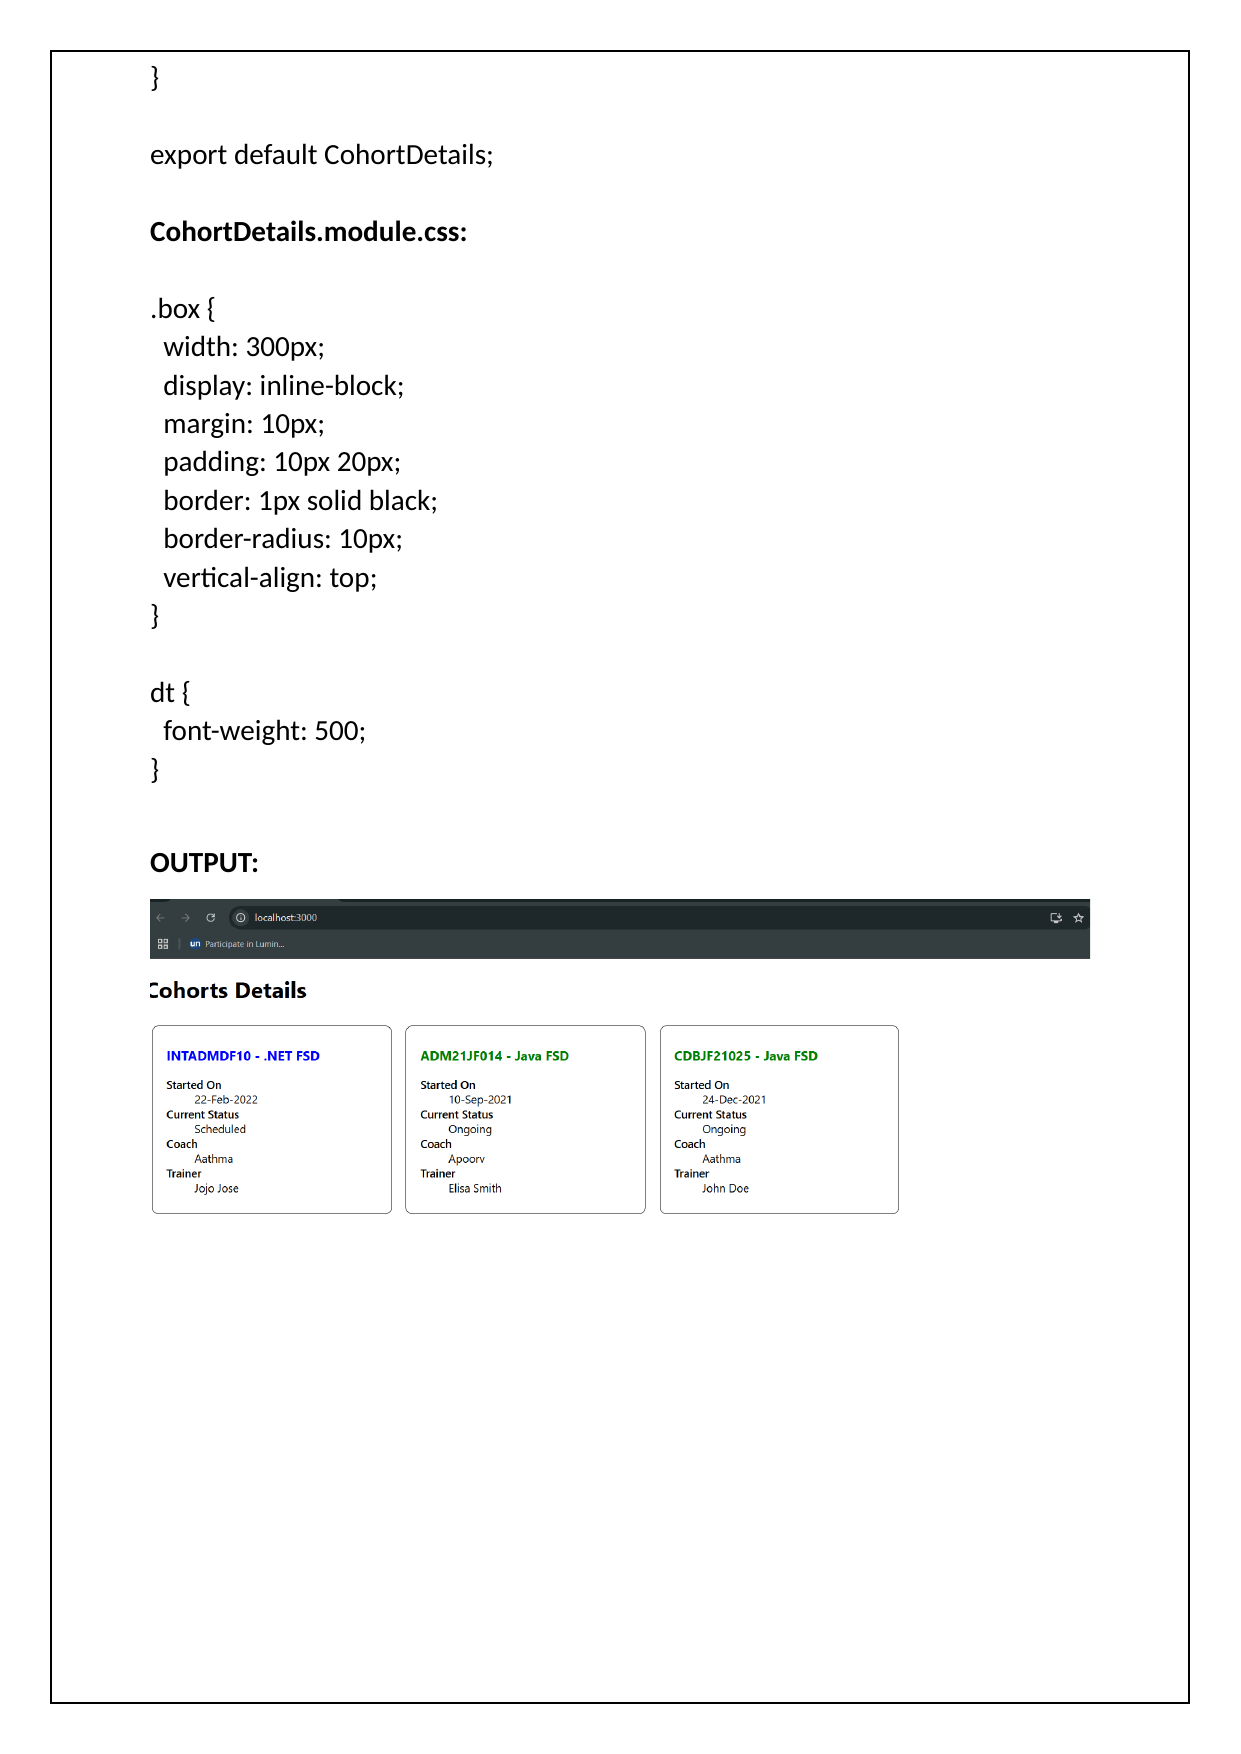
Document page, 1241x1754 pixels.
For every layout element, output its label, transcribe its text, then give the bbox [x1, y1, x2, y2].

text font-weight: 500; [150, 712, 1090, 748]
text } [150, 59, 1090, 95]
text .box { [150, 290, 1090, 325]
text border-radius: 10px; [150, 520, 1090, 556]
text export default CohortDetails; [150, 136, 1090, 172]
text CohortDetails.module.css: [150, 213, 1090, 248]
text border: 1px solid black; [150, 482, 1090, 517]
text vertical-align: top; [150, 559, 1090, 594]
text } [150, 597, 1090, 633]
picture [150, 899, 1091, 1309]
text display: inline-block; [150, 367, 1090, 402]
text width: 300px; [150, 328, 1090, 364]
text } [150, 751, 1090, 787]
text dt { [150, 674, 1090, 710]
text padding: 10px 20px; [150, 443, 1090, 479]
text OUTPUT: [150, 844, 1090, 880]
text margin: 10px; [150, 405, 1090, 441]
